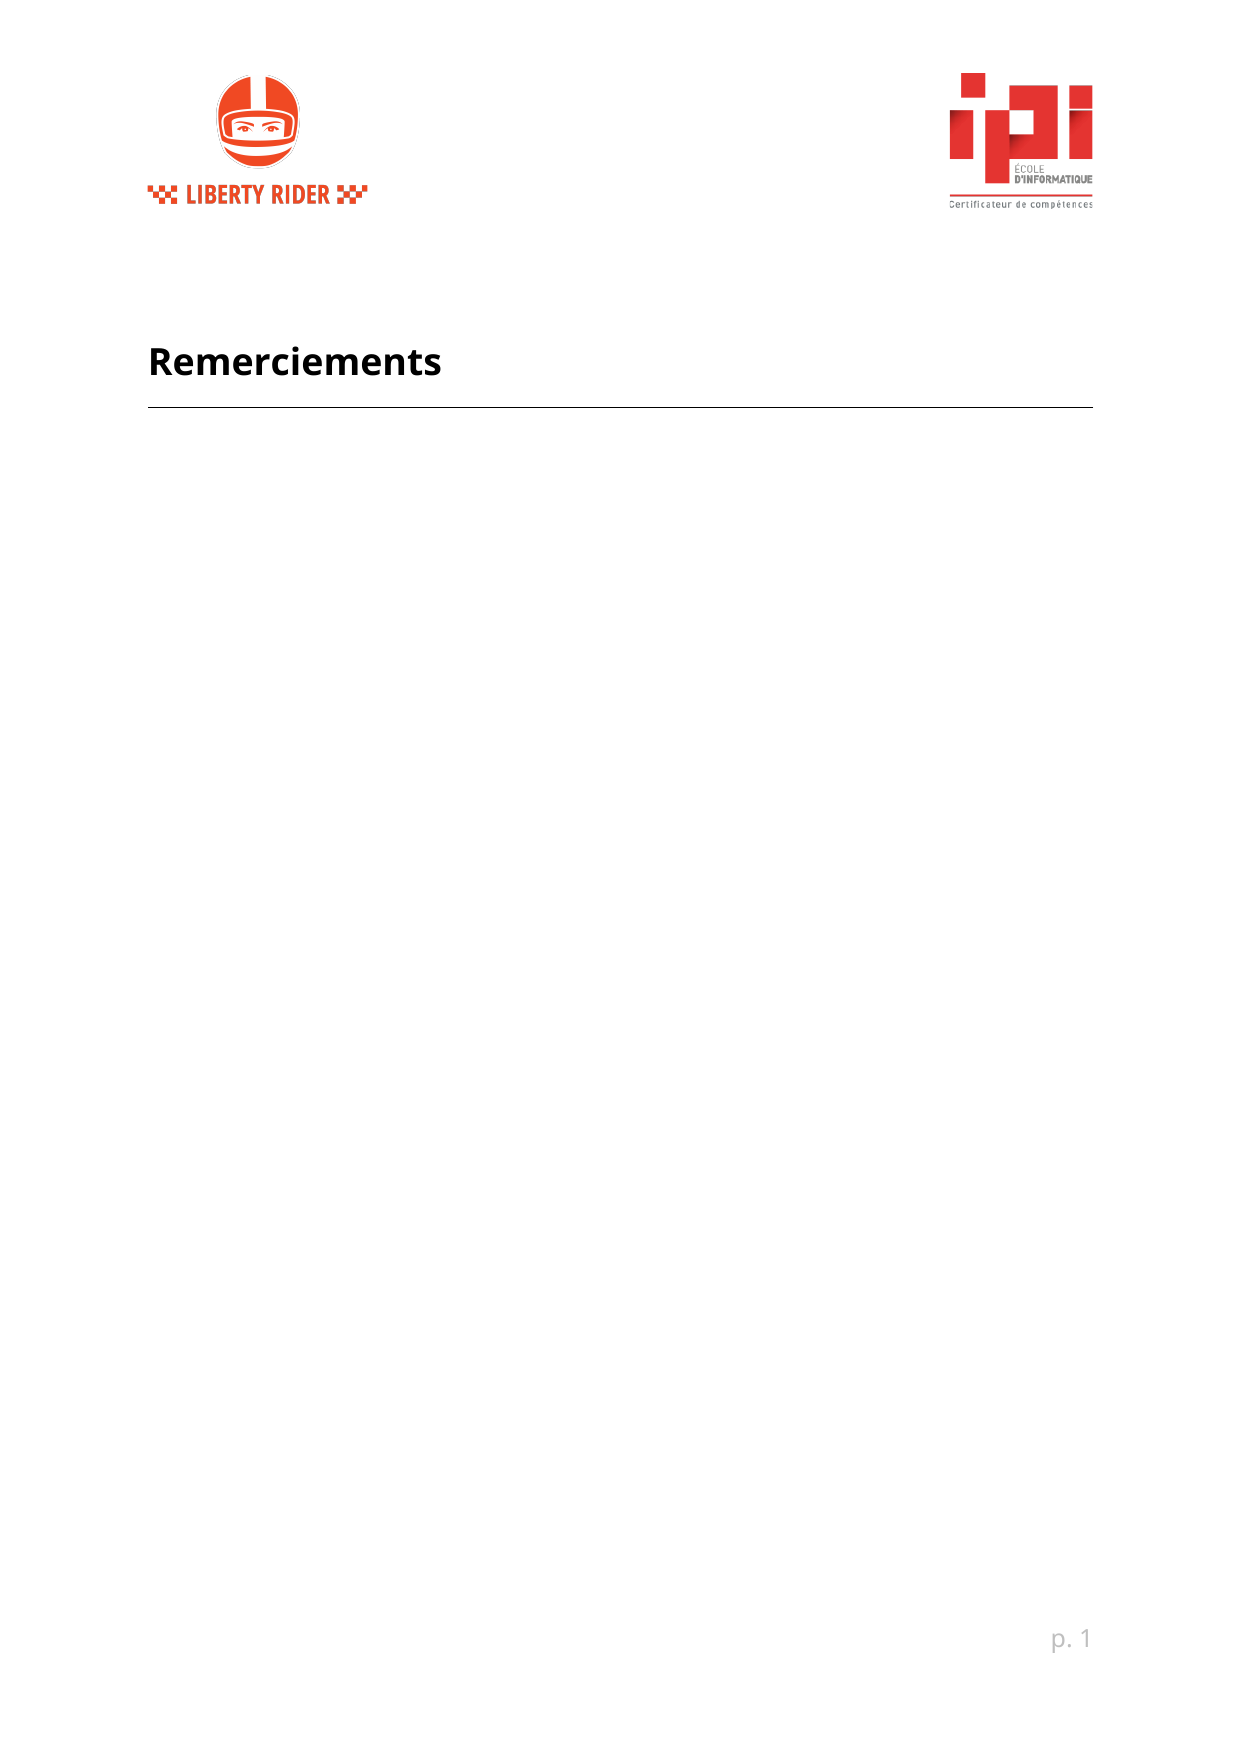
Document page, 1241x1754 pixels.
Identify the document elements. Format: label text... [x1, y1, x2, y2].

picture [949, 73, 1093, 209]
picture [147, 75, 368, 209]
text Remerciements [148, 335, 1093, 407]
